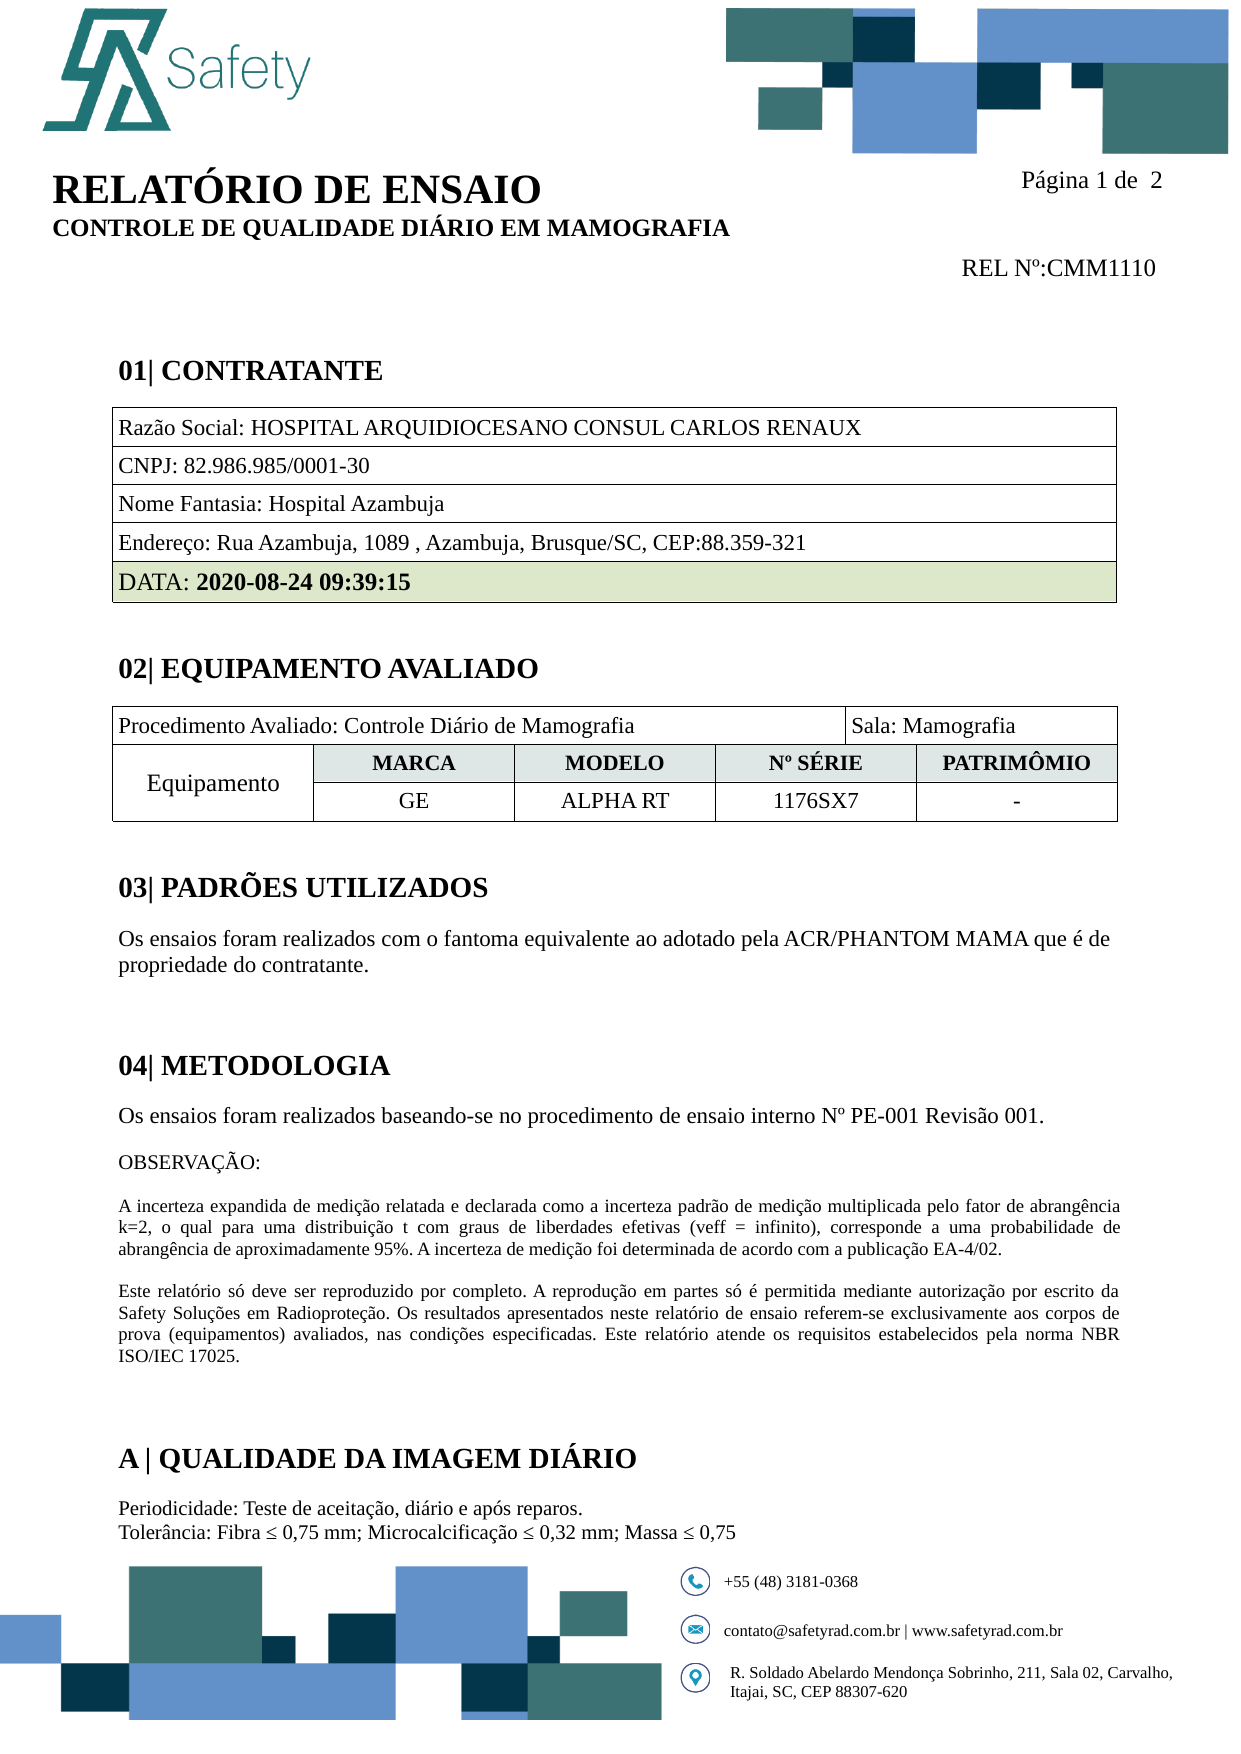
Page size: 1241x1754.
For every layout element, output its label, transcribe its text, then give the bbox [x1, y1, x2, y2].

text Periodicidade: Teste de aceitação, diário e após reparos. [118, 1496, 1122, 1520]
text Os ensaios foram realizados com o fantoma equivalente ao adotado pela ACR/PHANTOM MAMA que é de propriedade do contratante. [118, 925, 1122, 978]
text Este relatório só deve ser reproduzido por completo. A reprodução em partes só é permitida mediante autorização por escrito da Safety Soluções em Radioproteção. Os resultados apresentados neste relatório de ensaio referem-se exclusivamente aos corpos de prova (equipamentos) avaliados, nas condições especificadas. Este relatório atende os requisitos estabelecidos pela norma NBR ISO/IEC 17025. [118, 1280, 1122, 1366]
text A incerteza expandida de medição relatada e declarada como a incerteza padrão de medição multiplicada pelo fator de abrangência k=2, o qual para uma distribuição t com graus de liberdades efetivas (veff = infinito), corresponde a uma probabilidade de abrangência de aproximadamente 95%. A incerteza de medição foi determinada de acordo com a publicação EA-4/02. [118, 1194, 1122, 1259]
table_cell Endereço: Rua Azambuja, 1089 , Azambuja, Brusque/SC, CEP:88.359-321 [113, 523, 1116, 561]
table_cell PATRIMÔMIO [917, 745, 1117, 781]
table_cell 1176SX7 [716, 783, 916, 821]
text Os ensaios foram realizados baseando-se no procedimento de ensaio interno Nº PE-001 Revisão 001. [118, 1102, 1122, 1129]
table_cell GE [314, 783, 514, 821]
table_cell Nº SÉRIE [716, 745, 916, 781]
text OBSERVAÇÃO: [118, 1150, 1122, 1174]
table_cell - [917, 783, 1117, 821]
text 02| EQUIPAMENTO AVALIADO [118, 651, 1122, 685]
table_header Procedimento Avaliado: Controle Diário de Mamografia [113, 707, 845, 744]
table_header Razão Social: HOSPITAL ARQUIDIOCESANO CONSUL CARLOS RENAUX [113, 408, 1116, 446]
picture [680, 1614, 710, 1644]
table_header Sala: Mamografia [846, 707, 1117, 744]
picture [680, 1663, 710, 1693]
text 01| CONTRATANTE [118, 353, 1122, 386]
text 03| PADRÕES UTILIZADOS [118, 871, 1122, 904]
text A | QUALIDADE DA IMAGEM DIÁRIO [118, 1442, 1122, 1475]
table_cell MARCA [314, 745, 514, 781]
text 04| METODOLOGIA [118, 1048, 1122, 1082]
table_cell ALPHA RT [515, 783, 715, 821]
table_cell MODELO [515, 745, 715, 781]
picture [0, 1566, 662, 1720]
text Tolerância: Fibra ≤ 0,75 mm; Microcalcificação ≤ 0,32 mm; Massa ≤ 0,75 [118, 1520, 1122, 1544]
table_cell Equipamento [113, 745, 313, 821]
table_cell Nome Fantasia: Hospital Azambuja [113, 485, 1116, 522]
table_cell DATA: 2020-08-24 09:39:15 [113, 562, 1116, 601]
picture [42, 8, 311, 131]
picture [725, 8, 1229, 154]
table_cell CNPJ: 82.986.985/0001-30 [113, 447, 1116, 484]
picture [680, 1566, 710, 1596]
